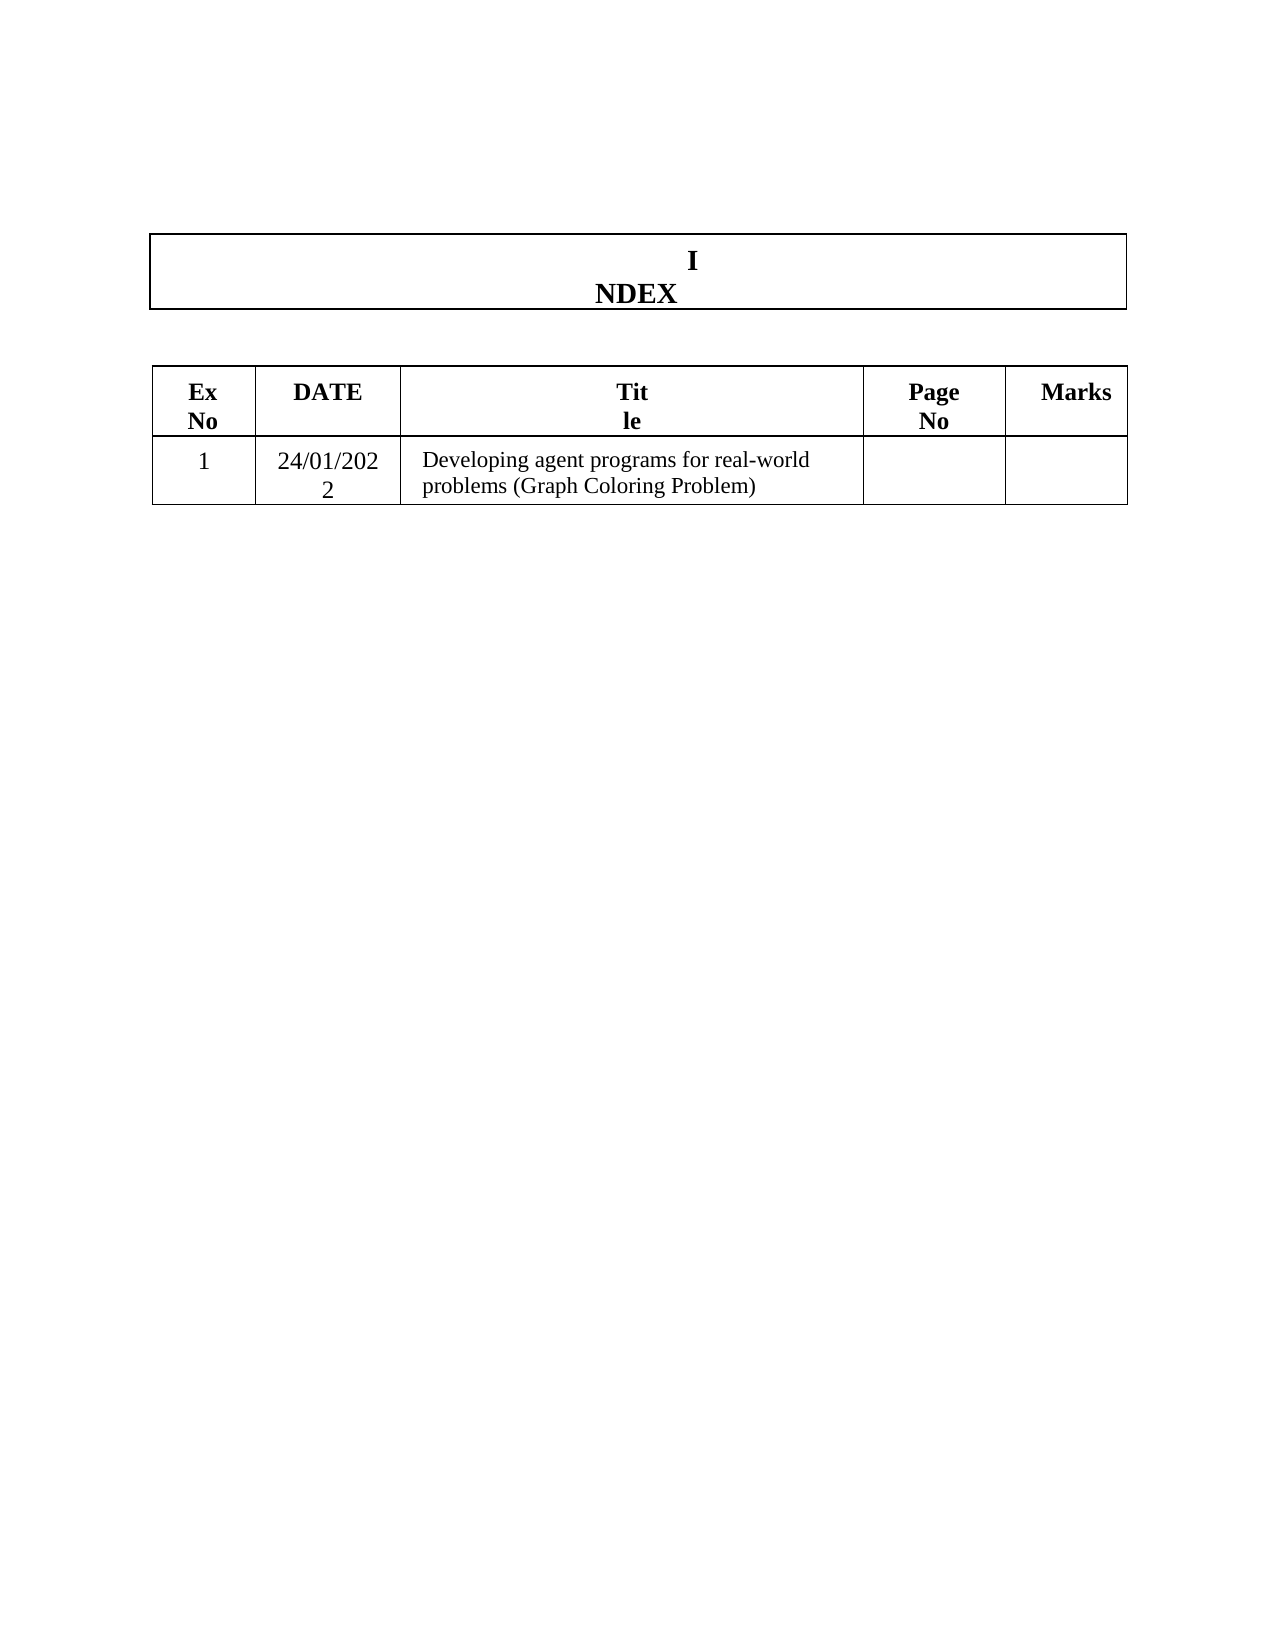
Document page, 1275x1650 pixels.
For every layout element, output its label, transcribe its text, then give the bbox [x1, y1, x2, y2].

table_header Ex No [153, 367, 255, 435]
table_header Page No [864, 367, 1005, 435]
table_cell [1006, 437, 1127, 503]
table_cell [864, 437, 1005, 503]
table_header Marks [1006, 367, 1127, 435]
table_cell Developing agent programs for real-world problems (Graph Coloring Problem) [401, 437, 863, 503]
table_header Title [401, 367, 863, 435]
table_header DATE [256, 367, 400, 435]
table_cell 24/01/2022 [256, 437, 400, 503]
table_cell 1 [153, 437, 255, 503]
